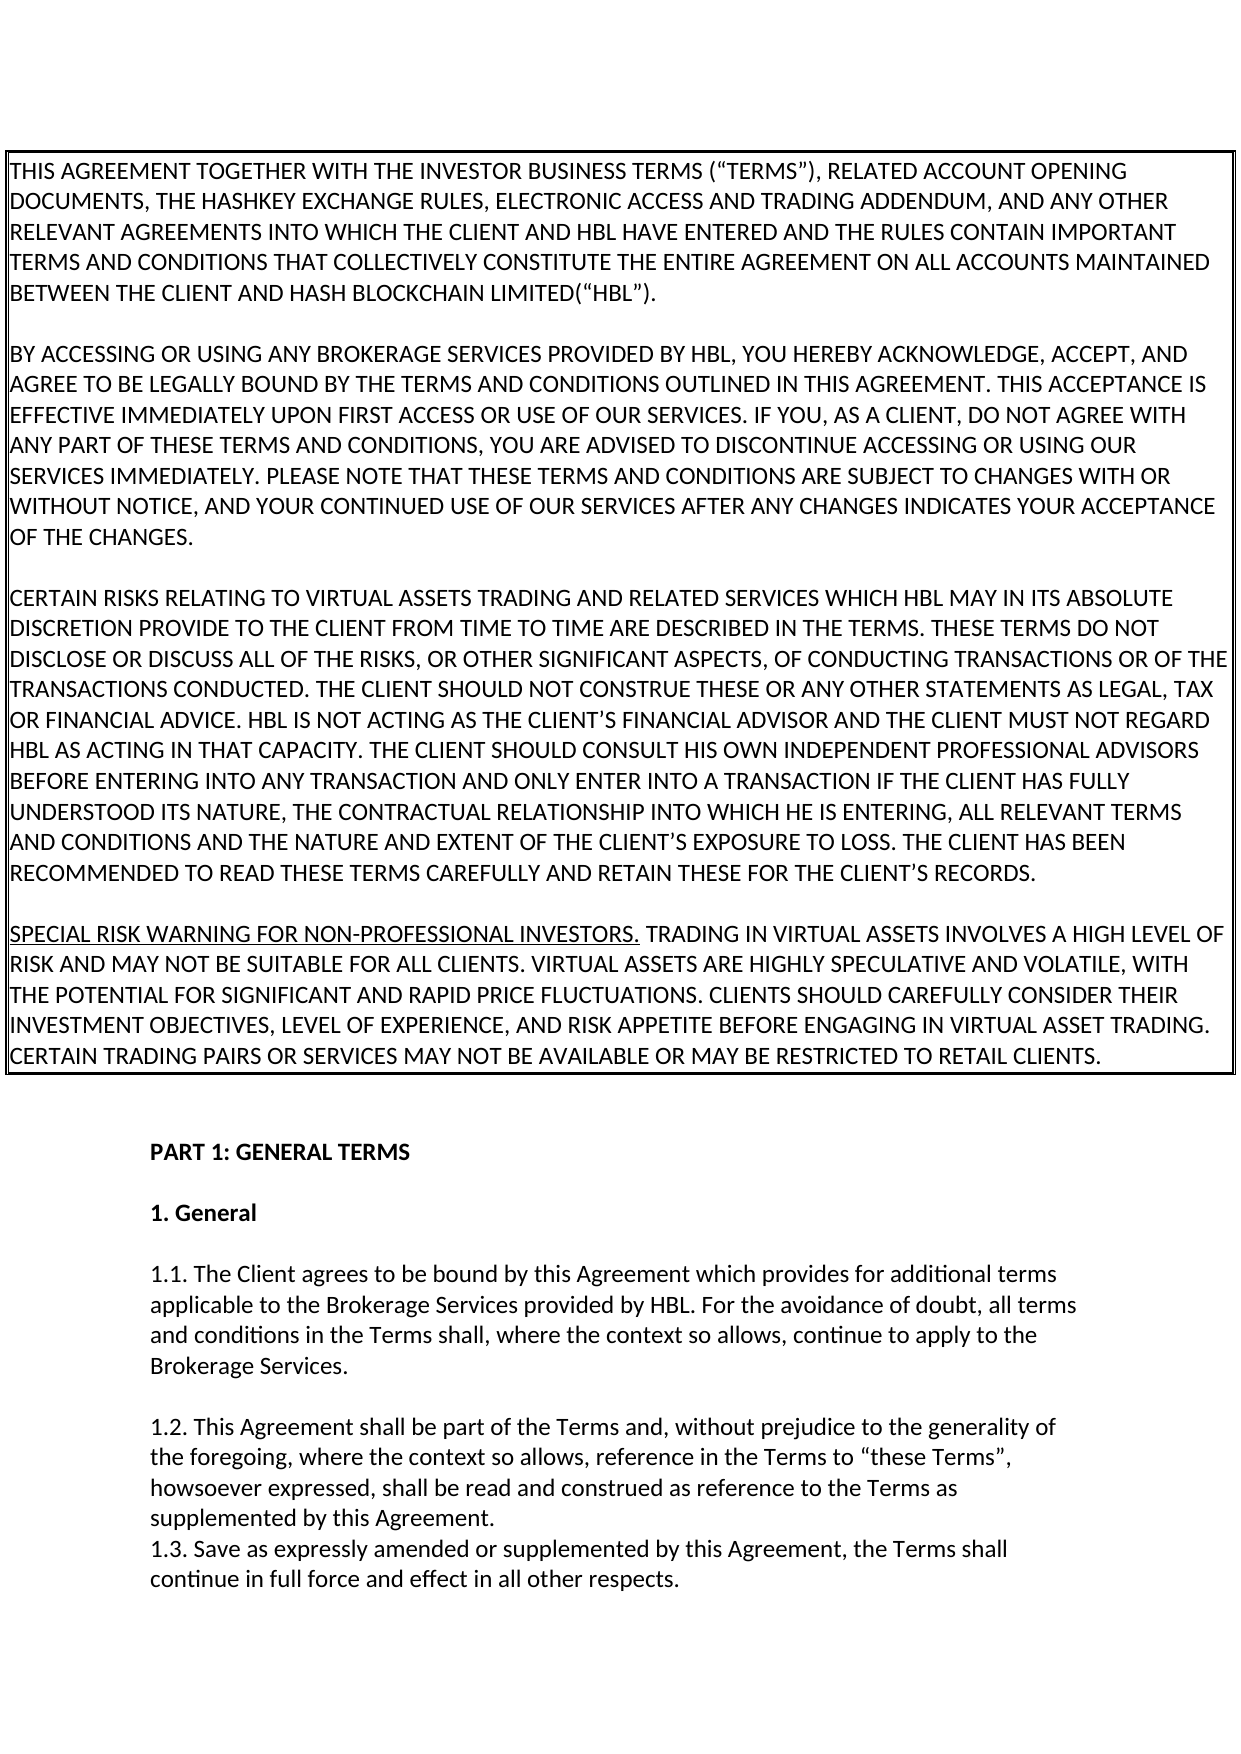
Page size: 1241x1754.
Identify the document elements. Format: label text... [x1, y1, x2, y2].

text 1.1. The Client agrees to be bound by this Agreement which provides for additional terms applicable to the Brokerage Services provided by HBL. For the avoidance of doubt, all terms and conditions in the Terms shall, where the context so allows, continue to apply to the Brokerage Services. [150, 1258, 1090, 1380]
text PART 1: GENERAL TERMS [150, 1136, 1090, 1167]
text 1. General [150, 1197, 1090, 1228]
text 1.2. This Agreement shall be part of the Terms and, without prejudice to the generality of the foregoing, where the context so allows, reference in the Terms to “these Terms”, howsoever expressed, shall be read and construed as reference to the Terms as supplemented by this Agreement. [150, 1411, 1090, 1533]
text 1.3. Save as expressly amended or supplemented by this Agreement, the Terms shall continue in full force and effect in all other respects. [150, 1533, 1090, 1594]
table_header THIS AGREEMENT TOGETHER WITH THE INVESTOR BUSINESS TERMS (“TERMS”), RELATED ACCOUNT OPENING DOCUMENTS, THE HASHKEY EXCHANGE RULES, ELECTRONIC ACCESS AND TRADING ADDENDUM, AND ANY OTHER RELEVANT AGREEMENTS INTO WHICH THE CLIENT AND HBL HAVE ENTERED AND THE RULES CONTAIN IMPORTANT TERMS AND CONDITIONS THAT COLLECTIVELY CONSTITUTE THE ENTIRE AGREEMENT ON ALL ACCOUNTS MAINTAINED BETWEEN THE CLIENT AND HASH BLOCKCHAIN LIMITED(“HBL”). BY ACCESSING OR USING ANY BROKERAGE SERVICES PROVIDED BY HBL, YOU HEREBY ACKNOWLEDGE, ACCEPT, AND AGREE TO BE LEGALLY BOUND BY THE TERMS AND CONDITIONS OUTLINED IN THIS AGREEMENT. THIS ACCEPTANCE IS EFFECTIVE IMMEDIATELY UPON FIRST ACCESS OR USE OF OUR SERVICES. IF YOU, AS A CLIENT, DO NOT AGREE WITH ANY PART OF THESE TERMS AND CONDITIONS, YOU ARE ADVISED TO DISCONTINUE ACCESSING OR USING OUR SERVICES IMMEDIATELY. PLEASE NOTE THAT THESE TERMS AND CONDITIONS ARE SUBJECT TO CHANGES WITH OR WITHOUT NOTICE, AND YOUR CONTINUED USE OF OUR SERVICES AFTER ANY CHANGES INDICATES YOUR ACCEPTANCE OF THE CHANGES. CERTAIN RISKS RELATING TO VIRTUAL ASSETS TRADING AND RELATED SERVICES WHICH HBL MAY IN ITS ABSOLUTE DISCRETION PROVIDE TO THE CLIENT FROM TIME TO TIME ARE DESCRIBED IN THE TERMS. THESE TERMS DO NOT DISCLOSE OR DISCUSS ALL OF THE RISKS, OR OTHER SIGNIFICANT ASPECTS, OF CONDUCTING TRANSACTIONS OR OF THE TRANSACTIONS CONDUCTED. THE CLIENT SHOULD NOT CONSTRUE THESE OR ANY OTHER STATEMENTS AS LEGAL, TAX OR FINANCIAL ADVICE. HBL IS NOT ACTING AS THE CLIENT’S FINANCIAL ADVISOR AND THE CLIENT MUST NOT REGARD HBL AS ACTING IN THAT CAPACITY. THE CLIENT SHOULD CONSULT HIS OWN INDEPENDENT PROFESSIONAL ADVISORS BEFORE ENTERING INTO ANY TRANSACTION AND ONLY ENTER INTO A TRANSACTION IF THE CLIENT HAS FULLY UNDERSTOOD ITS NATURE, THE CONTRACTUAL RELATIONSHIP INTO WHICH HE IS ENTERING, ALL RELEVANT TERMS AND CONDITIONS AND THE NATURE AND EXTENT OF THE CLIENT’S EXPOSURE TO LOSS. THE CLIENT HAS BEEN RECOMMENDED TO READ THESE TERMS CAREFULLY AND RETAIN THESE FOR THE CLIENT’S RECORDS. SPECIAL RISK WARNING FOR NON-PROFESSIONAL INVESTORS. TRADING IN VIRTUAL ASSETS INVOLVES A HIGH LEVEL OF RISK AND MAY NOT BE SUITABLE FOR ALL CLIENTS. VIRTUAL ASSETS ARE HIGHLY SPECULATIVE AND VOLATILE, WITH THE POTENTIAL FOR SIGNIFICANT AND RAPID PRICE FLUCTUATIONS. CLIENTS SHOULD CAREFULLY CONSIDER THEIR INVESTMENT OBJECTIVES, LEVEL OF EXPERIENCE, AND RISK APPETITE BEFORE ENGAGING IN VIRTUAL ASSET TRADING. CERTAIN TRADING PAIRS OR SERVICES MAY NOT BE AVAILABLE OR MAY BE RESTRICTED TO RETAIL CLIENTS. [9, 153, 1232, 1072]
